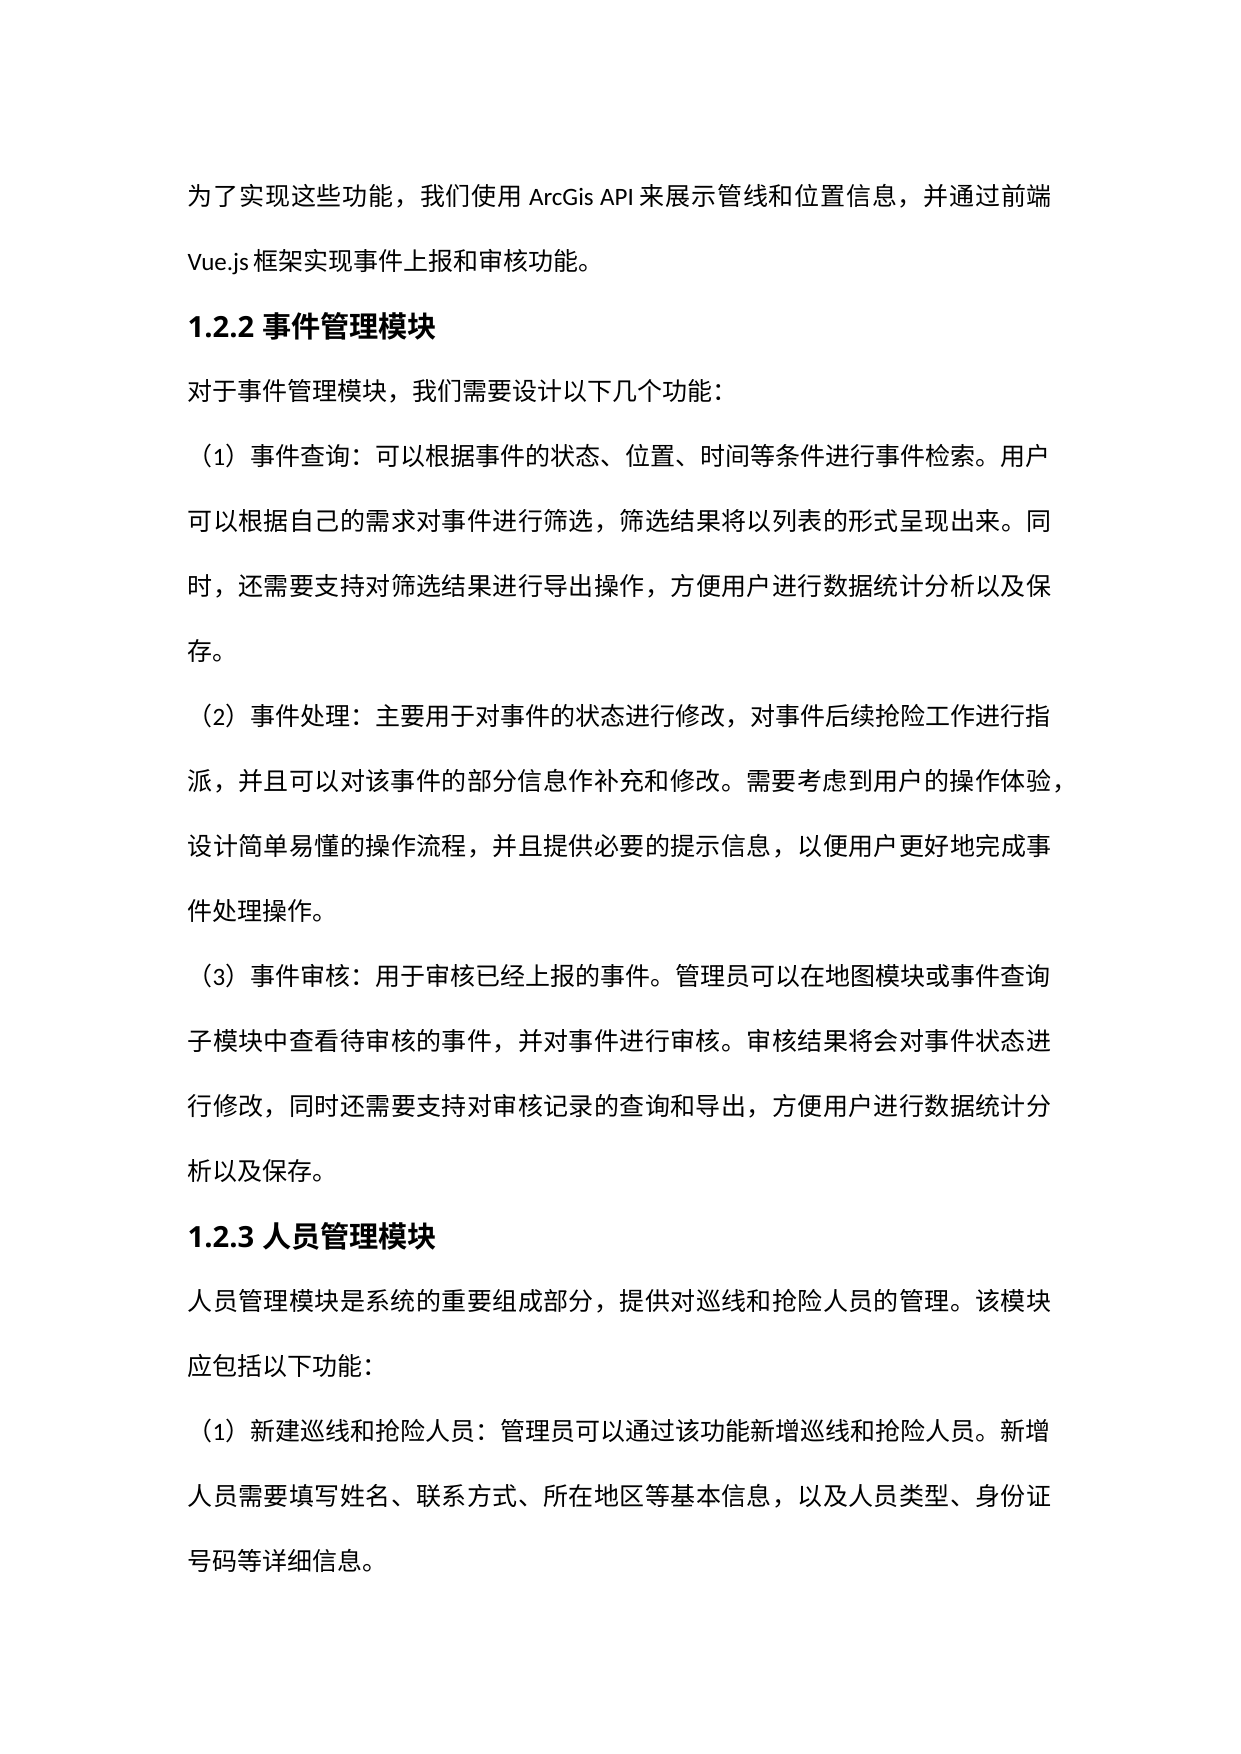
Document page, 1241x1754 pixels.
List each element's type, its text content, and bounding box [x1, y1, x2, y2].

text 1.2.3 人员管理模块 [187, 1202, 1053, 1267]
list （1）新建巡线和抢险人员：管理员可以通过该功能新增巡线和抢险人员。新增人员需要填写姓名、联系方式、所在地区等基本信息，以及人员类型、身份证号码等详细信息。 [187, 1397, 1053, 1592]
list 对于事件管理模块，我们需要设计以下几个功能： [187, 357, 1053, 422]
list （3）事件审核：用于审核已经上报的事件。管理员可以在地图模块或事件查询子模块中查看待审核的事件，并对事件进行审核。审核结果将会对事件状态进行修改，同时还需要支持对审核记录的查询和导出，方便用户进行数据统计分析以及保存。 [187, 942, 1053, 1202]
list （1）事件查询：可以根据事件的状态、位置、时间等条件进行事件检索。用户可以根据自己的需求对事件进行筛选，筛选结果将以列表的形式呈现出来。同时，还需要支持对筛选结果进行导出操作，方便用户进行数据统计分析以及保存。 [187, 422, 1053, 682]
list （2）事件处理：主要用于对事件的状态进行修改，对事件后续抢险工作进行指派，并且可以对该事件的部分信息作补充和修改。需要考虑到用户的操作体验，设计简单易懂的操作流程，并且提供必要的提示信息，以便用户更好地完成事件处理操作。 [187, 682, 1053, 942]
list 为了实现这些功能，我们使用ArcGis API来展示管线和位置信息，并通过前端Vue.js框架实现事件上报和审核功能。 [187, 162, 1053, 292]
text 1.2.2 事件管理模块 [187, 292, 1053, 357]
list 人员管理模块是系统的重要组成部分，提供对巡线和抢险人员的管理。该模块应包括以下功能： [187, 1267, 1053, 1397]
